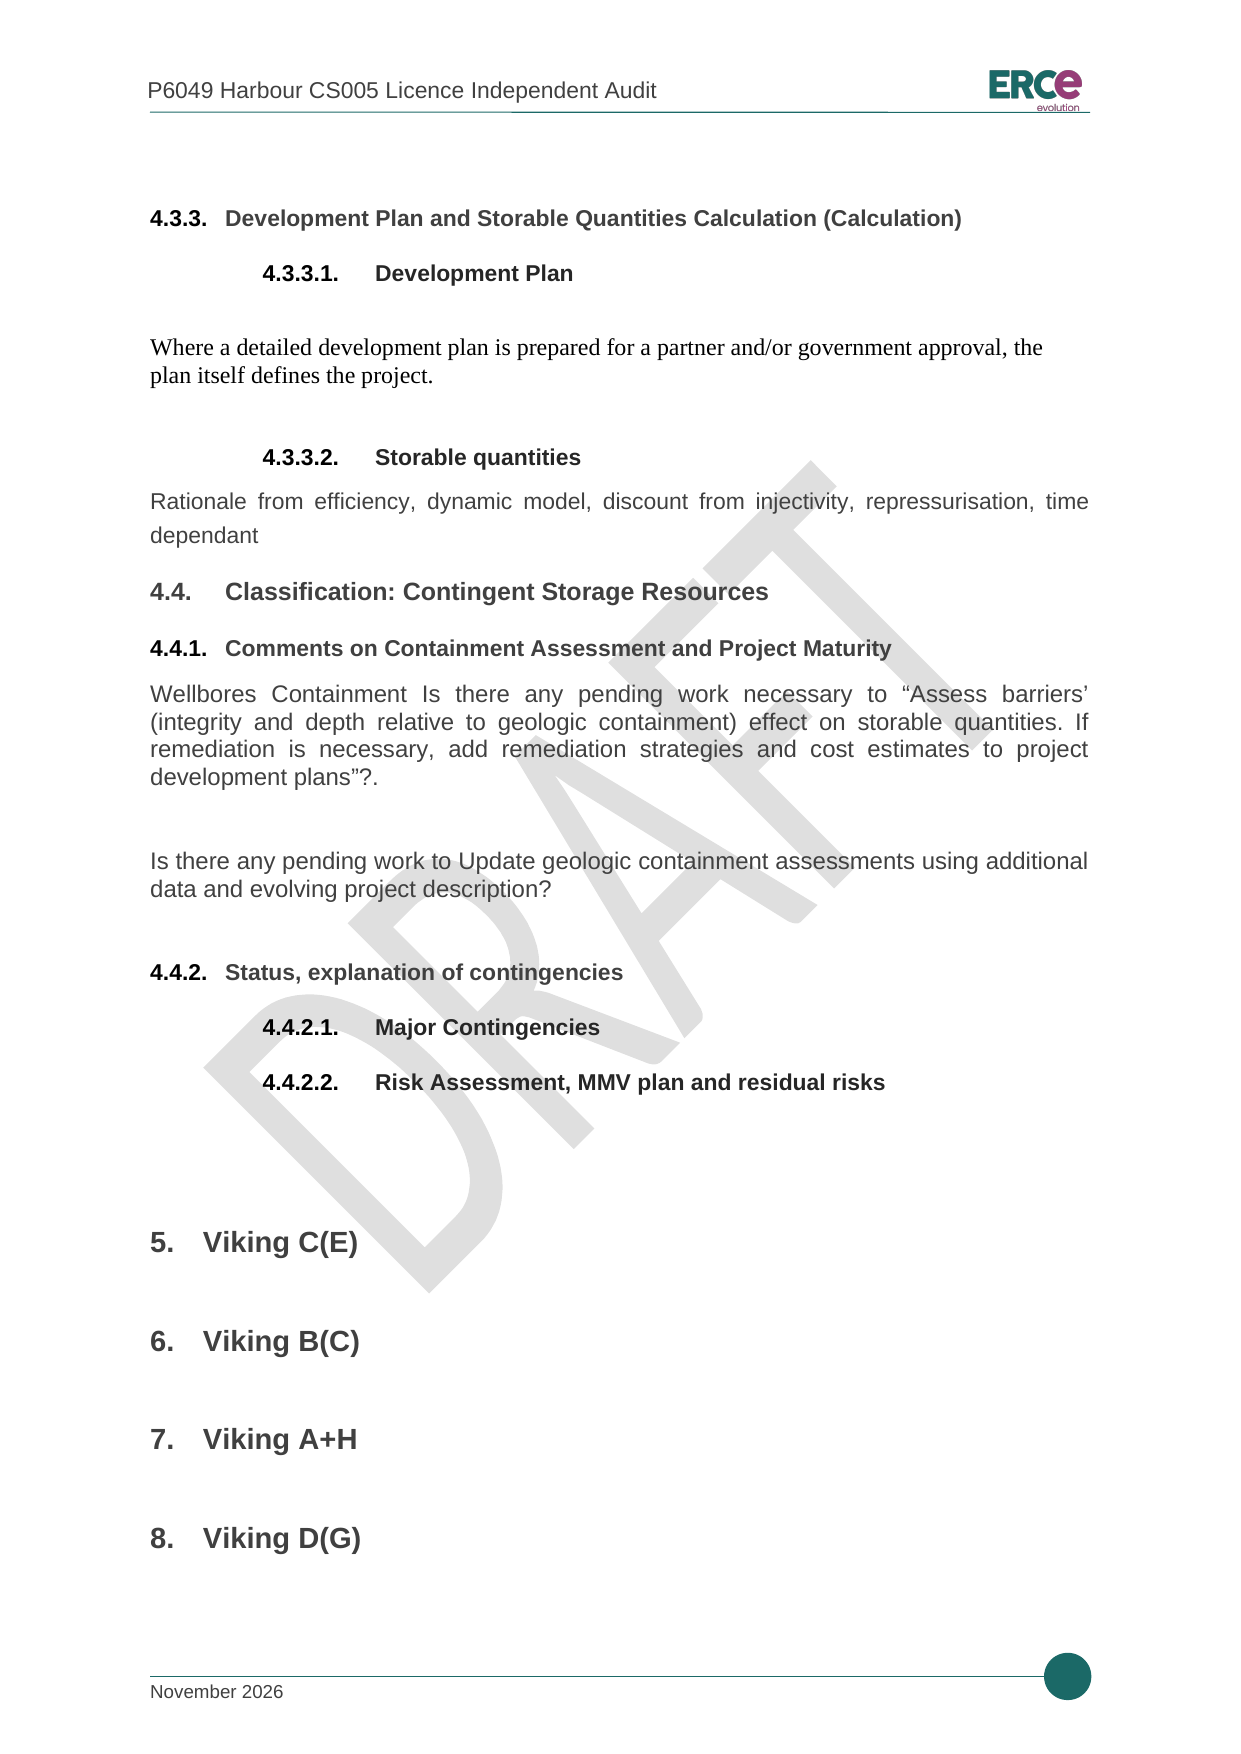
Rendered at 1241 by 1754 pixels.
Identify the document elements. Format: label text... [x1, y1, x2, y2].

subtitle Viking D(G) [150, 1521, 1090, 1554]
subtitle Viking B(C) [150, 1324, 1090, 1357]
subtitle Comments on Containment Assessment and Project Maturity [150, 635, 1090, 662]
picture [979, 60, 1090, 111]
subtitle Development Plan and Storable Quantities Calculation (Calculation) [150, 205, 1090, 231]
subtitle Risk Assessment, MMV plan and residual risks [262, 1069, 1090, 1095]
subtitle Viking A+H [150, 1422, 1090, 1456]
subtitle Classification: Contingent Storage Resources [150, 577, 1090, 606]
subtitle Major Contingencies [262, 1014, 1090, 1040]
text Where a detailed development plan is prepared for a partner and/or government approval, the plan itself defines the project. [150, 333, 1090, 388]
subtitle Status, explanation of contingencies [150, 959, 1090, 985]
text Rationale from efficiency, dynamic model, discount from injectivity, repressurisation, time dependant [150, 488, 1090, 549]
subtitle Storable quantities [262, 443, 1090, 470]
subtitle Development Plan [262, 260, 1090, 286]
text Wellbores Containment Is there any pending work necessary to “Assess barriers’ (integrity and depth relative to geologic containment) effect on storable quantities. If remediation is necessary, add remediation strategies and cost estimates to project development plans”?. [150, 680, 1090, 790]
text Is there any pending work to Update geologic containment assessments using additional data and evolving project description? [150, 847, 1090, 902]
subtitle Viking C(E) [150, 1225, 1090, 1259]
